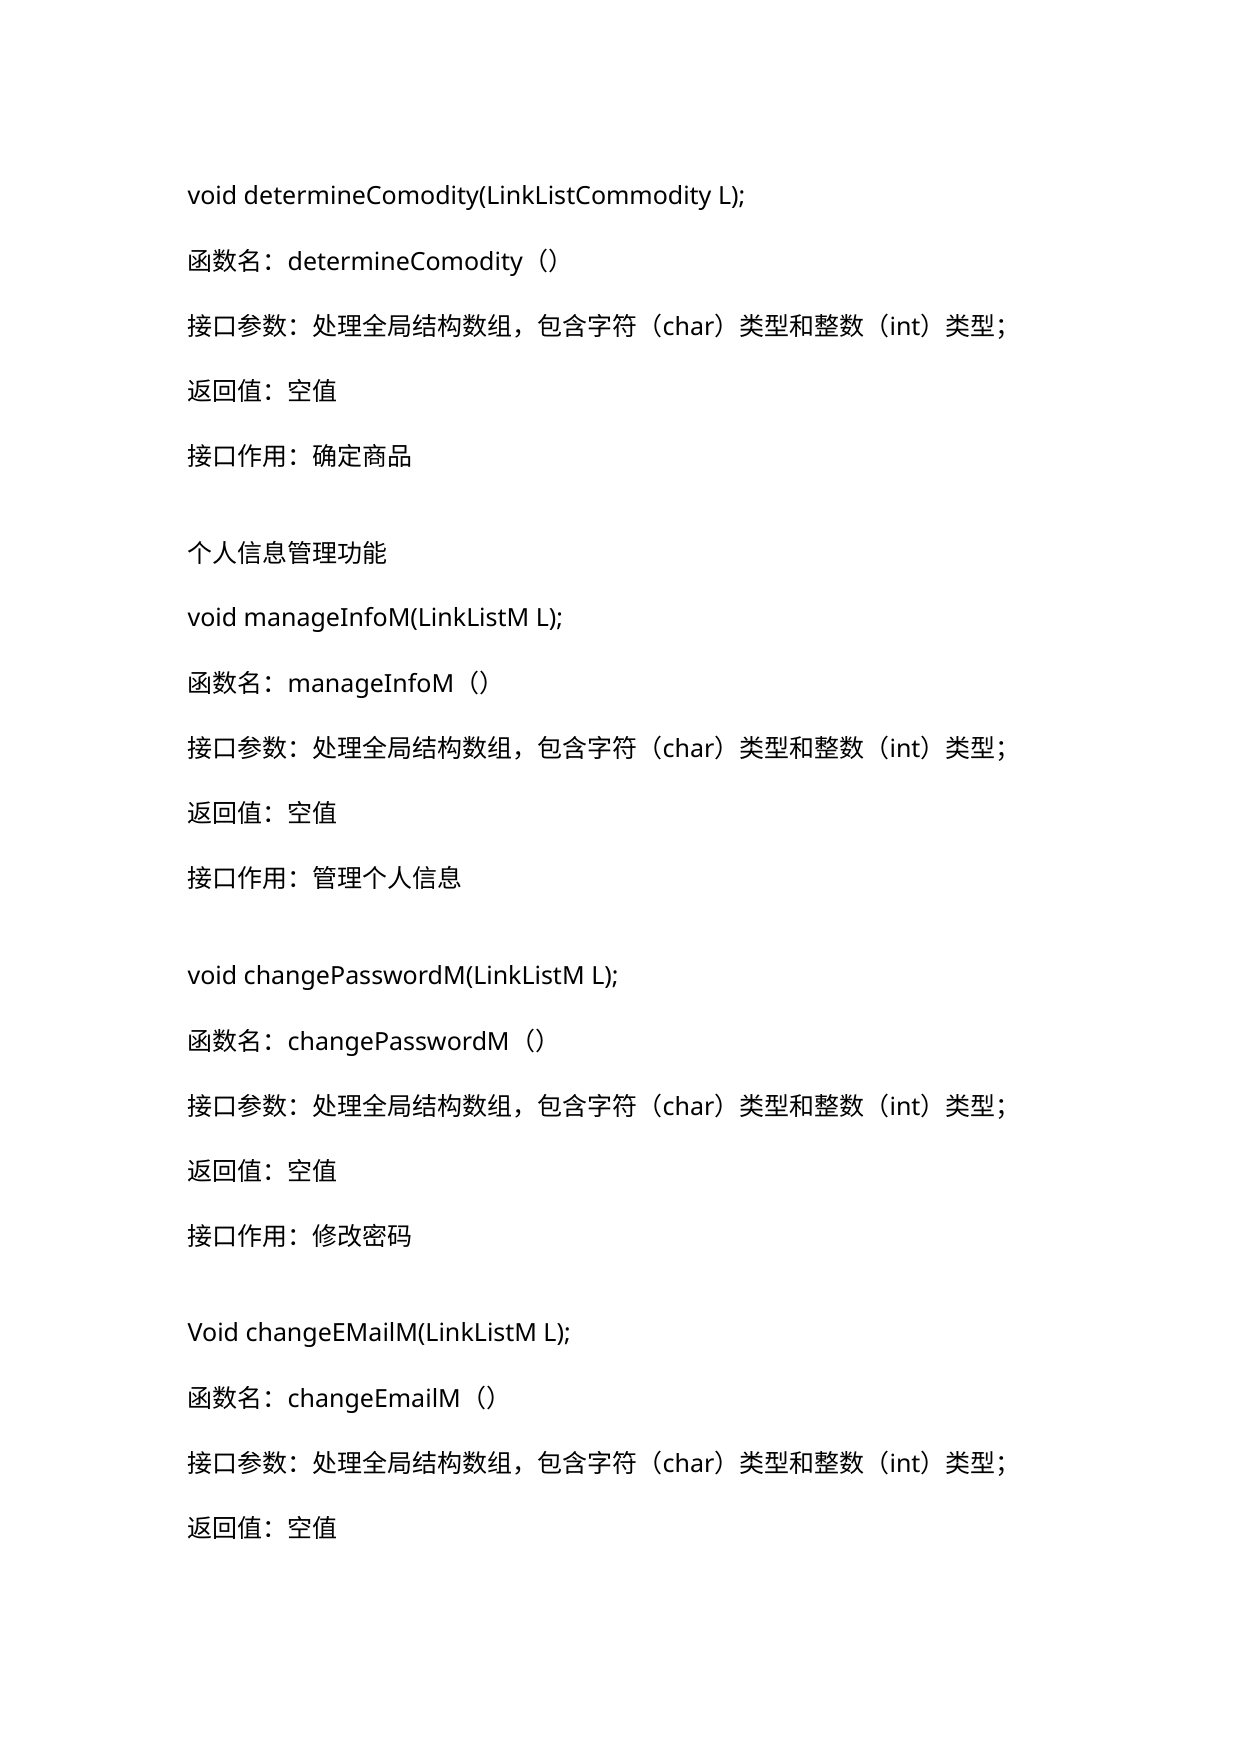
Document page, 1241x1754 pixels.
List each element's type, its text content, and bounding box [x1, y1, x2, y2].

text 接口作用：确定商品 [187, 422, 1053, 487]
text 接口参数：处理全局结构数组，包含字符（char）类型和整数（int）类型； [187, 1072, 1053, 1137]
text void manageInfoM(LinkListM L); [187, 584, 1053, 649]
text 个人信息管理功能 [187, 519, 1053, 584]
text 函数名：changePasswordM（） [187, 1007, 1053, 1072]
text 接口作用：修改密码 [187, 1202, 1053, 1267]
text void changePasswordM(LinkListM L); [187, 942, 1053, 1007]
text 接口参数：处理全局结构数组，包含字符（char）类型和整数（int）类型； [187, 1429, 1053, 1494]
text Void changeEMailM(LinkListM L); [187, 1299, 1053, 1364]
text 函数名：manageInfoM（） [187, 649, 1053, 714]
text 返回值：空值 [187, 1137, 1053, 1202]
text 返回值：空值 [187, 1494, 1053, 1559]
text 函数名：changeEmailM（） [187, 1364, 1053, 1429]
text 返回值：空值 [187, 779, 1053, 844]
text void determineComodity(LinkListCommodity L); [187, 162, 1053, 227]
text 函数名：determineComodity（） [187, 227, 1053, 292]
text 接口参数：处理全局结构数组，包含字符（char）类型和整数（int）类型； [187, 292, 1053, 357]
text 接口作用：管理个人信息 [187, 844, 1053, 909]
text 返回值：空值 [187, 357, 1053, 422]
text 接口参数：处理全局结构数组，包含字符（char）类型和整数（int）类型； [187, 714, 1053, 779]
